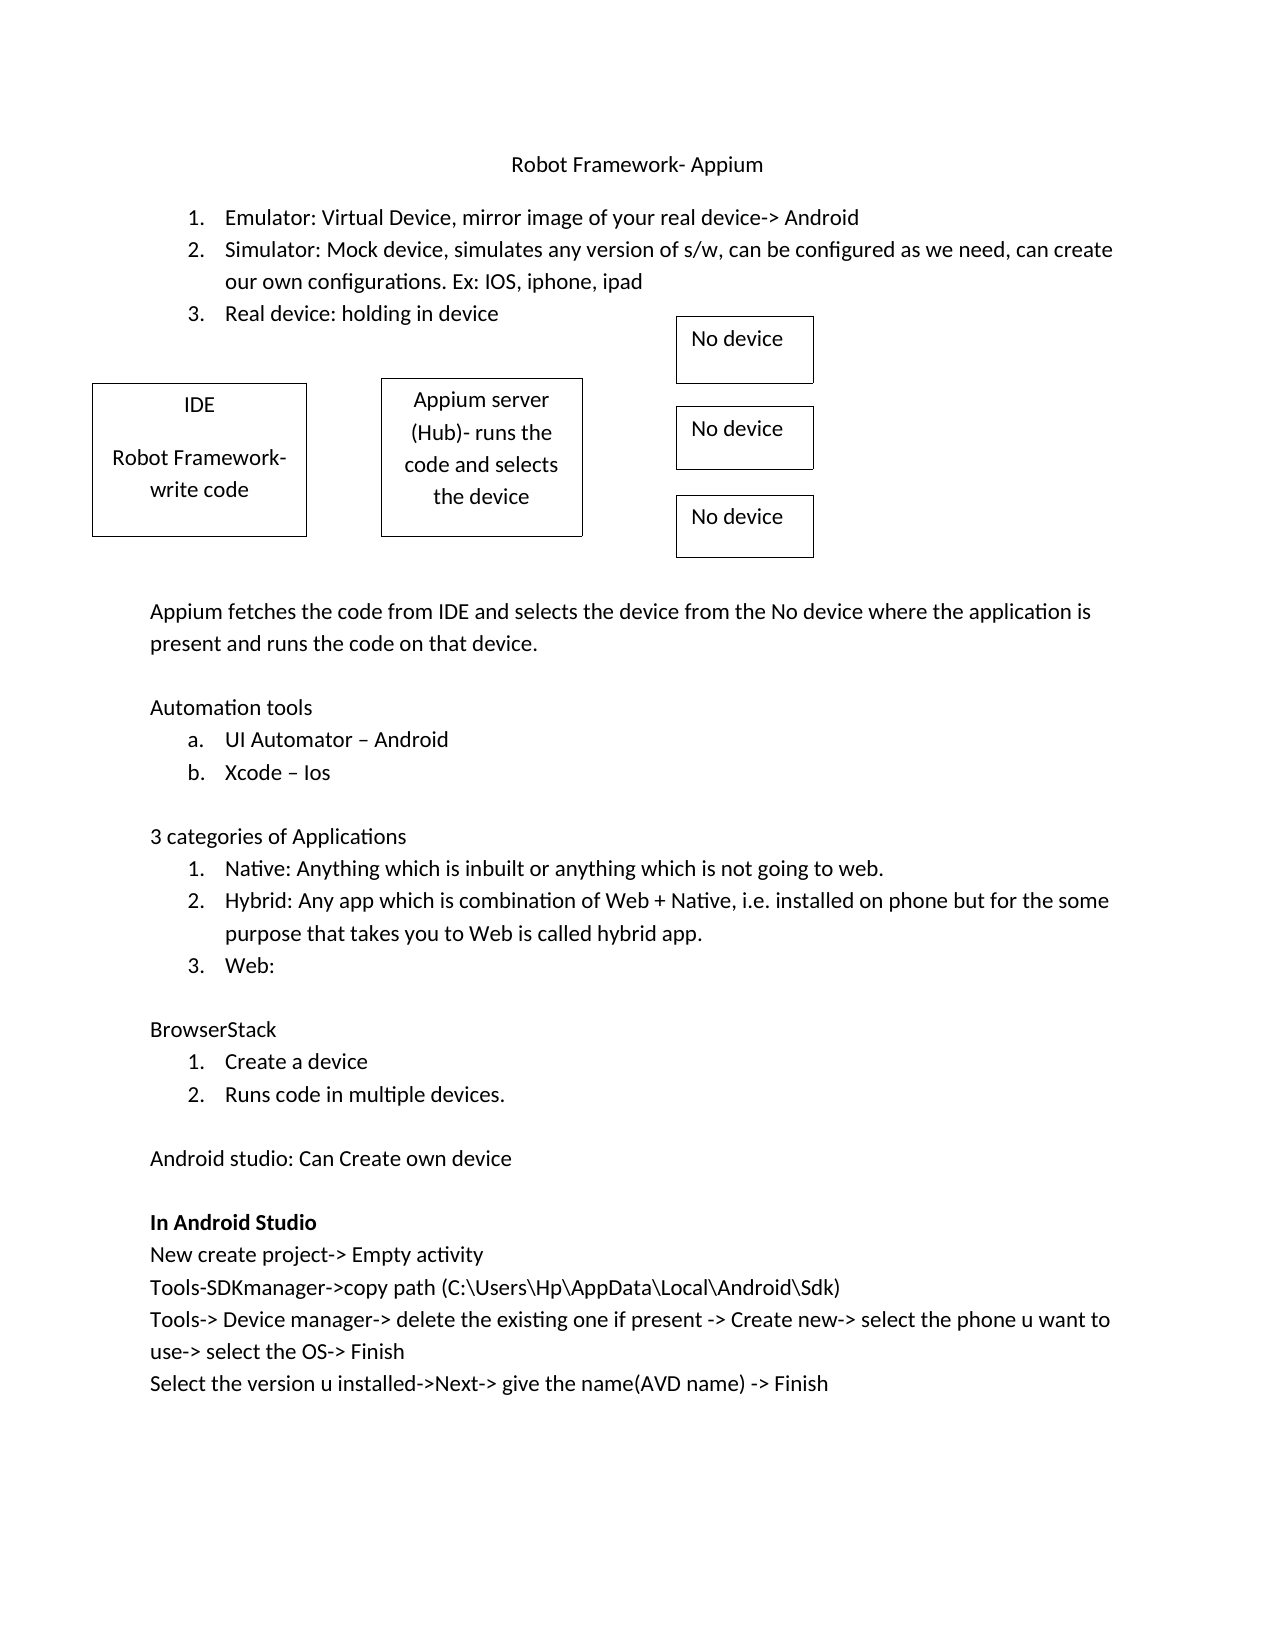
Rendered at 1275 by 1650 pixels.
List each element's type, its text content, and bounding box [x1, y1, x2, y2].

list Create a device [187, 1047, 1125, 1076]
text Tools-SDKmanager->copy path (C:\Users\Hp\AppData\Local\Android\Sdk) [150, 1273, 1125, 1301]
list Simulator: Mock device, simulates any version of s/w, can be configured as we need, can create our own configurations. Ex: IOS, iphone, ipad [187, 235, 1125, 295]
list Real device: holding in device [187, 299, 1125, 328]
text In Android Studio [150, 1208, 1125, 1236]
text Automation tools [150, 693, 1125, 721]
list Native: Anything which is inbuilt or anything which is not going to web. [187, 854, 1125, 882]
list Web: [187, 951, 1125, 979]
text BrowserStack [150, 1015, 1125, 1043]
list Xcode – Ios [187, 758, 1125, 786]
text New create project-> Empty activity [150, 1241, 1125, 1269]
text Robot Framework- Appium [150, 150, 1125, 178]
text Select the version u installed->Next-> give the name(AVD name) -> Finish [150, 1369, 1125, 1397]
list Runs code in multiple devices. [187, 1080, 1125, 1108]
list Emulator: Virtual Device, mirror image of your real device-> Android [187, 203, 1125, 231]
text Android studio: Can Create own device [150, 1144, 1125, 1172]
text Tools-> Device manager-> delete the existing one if present -> Create new-> select the phone u want to use-> select the OS-> Finish [150, 1305, 1125, 1365]
list UI Automator – Android [187, 726, 1125, 754]
list Hybrid: Any app which is combination of Web + Native, i.e. installed on phone but for the some purpose that takes you to Web is called hybrid app. [187, 887, 1125, 947]
text Appium fetches the code from IDE and selects the device from the No device where the application is present and runs the code on that device. [150, 597, 1125, 657]
text 3 categories of Applications [150, 822, 1125, 850]
